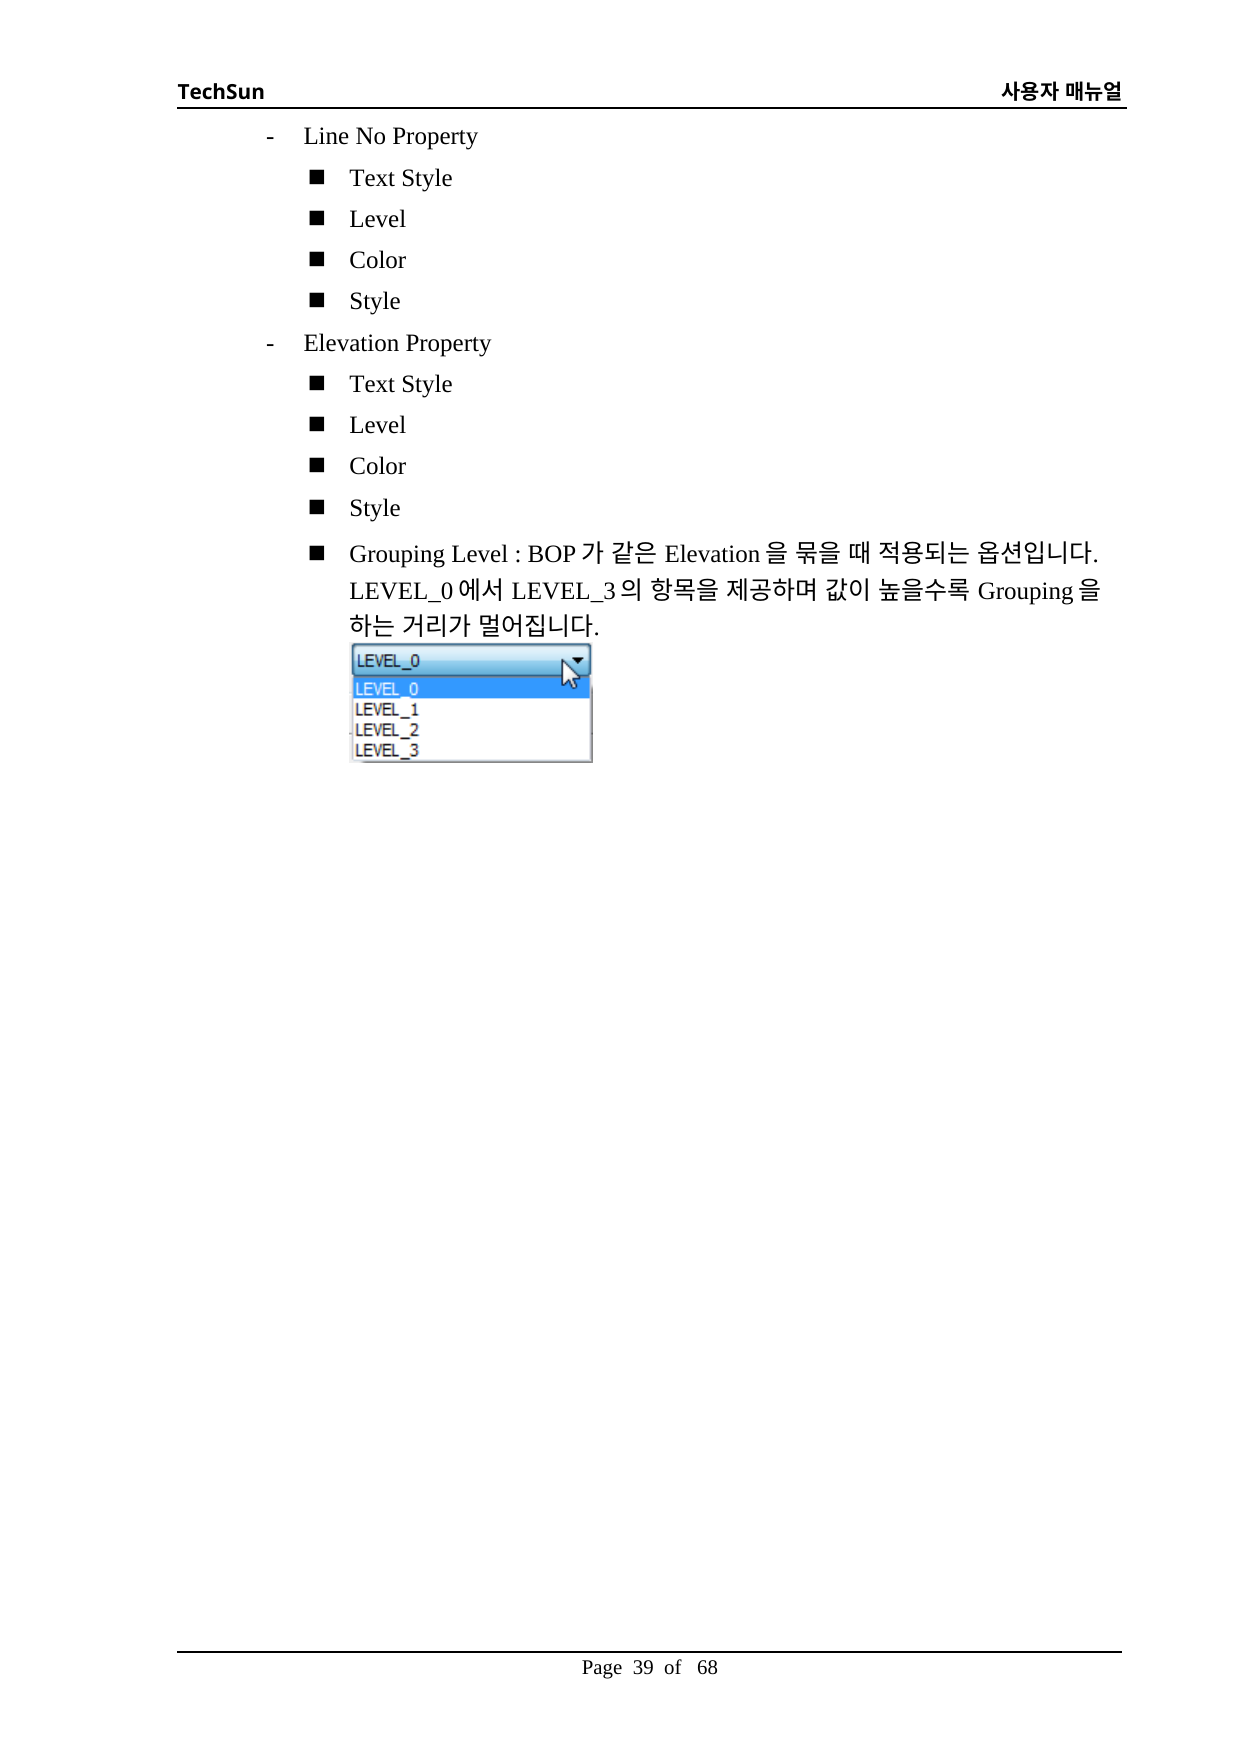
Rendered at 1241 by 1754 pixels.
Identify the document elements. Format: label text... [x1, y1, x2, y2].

list Level [307, 410, 1122, 439]
list Line No Property [266, 121, 1122, 150]
picture [349, 642, 593, 763]
list Text Style [307, 369, 1122, 398]
list Level [307, 204, 1122, 233]
list Grouping Level : BOP가 같은 Elevation을 묶을 때 적용되는 옵션입니다. LEVEL_0에서 LEVEL_3의 항목을 제공하며 값이 높을수록 Grouping을 하는 거리가 멀어집니다. [307, 534, 1122, 763]
list Color [307, 451, 1122, 480]
list Style [307, 286, 1122, 315]
list Color [307, 245, 1122, 274]
list Style [307, 493, 1122, 521]
list Text Style [307, 163, 1122, 191]
list Elevation Property [266, 328, 1122, 356]
